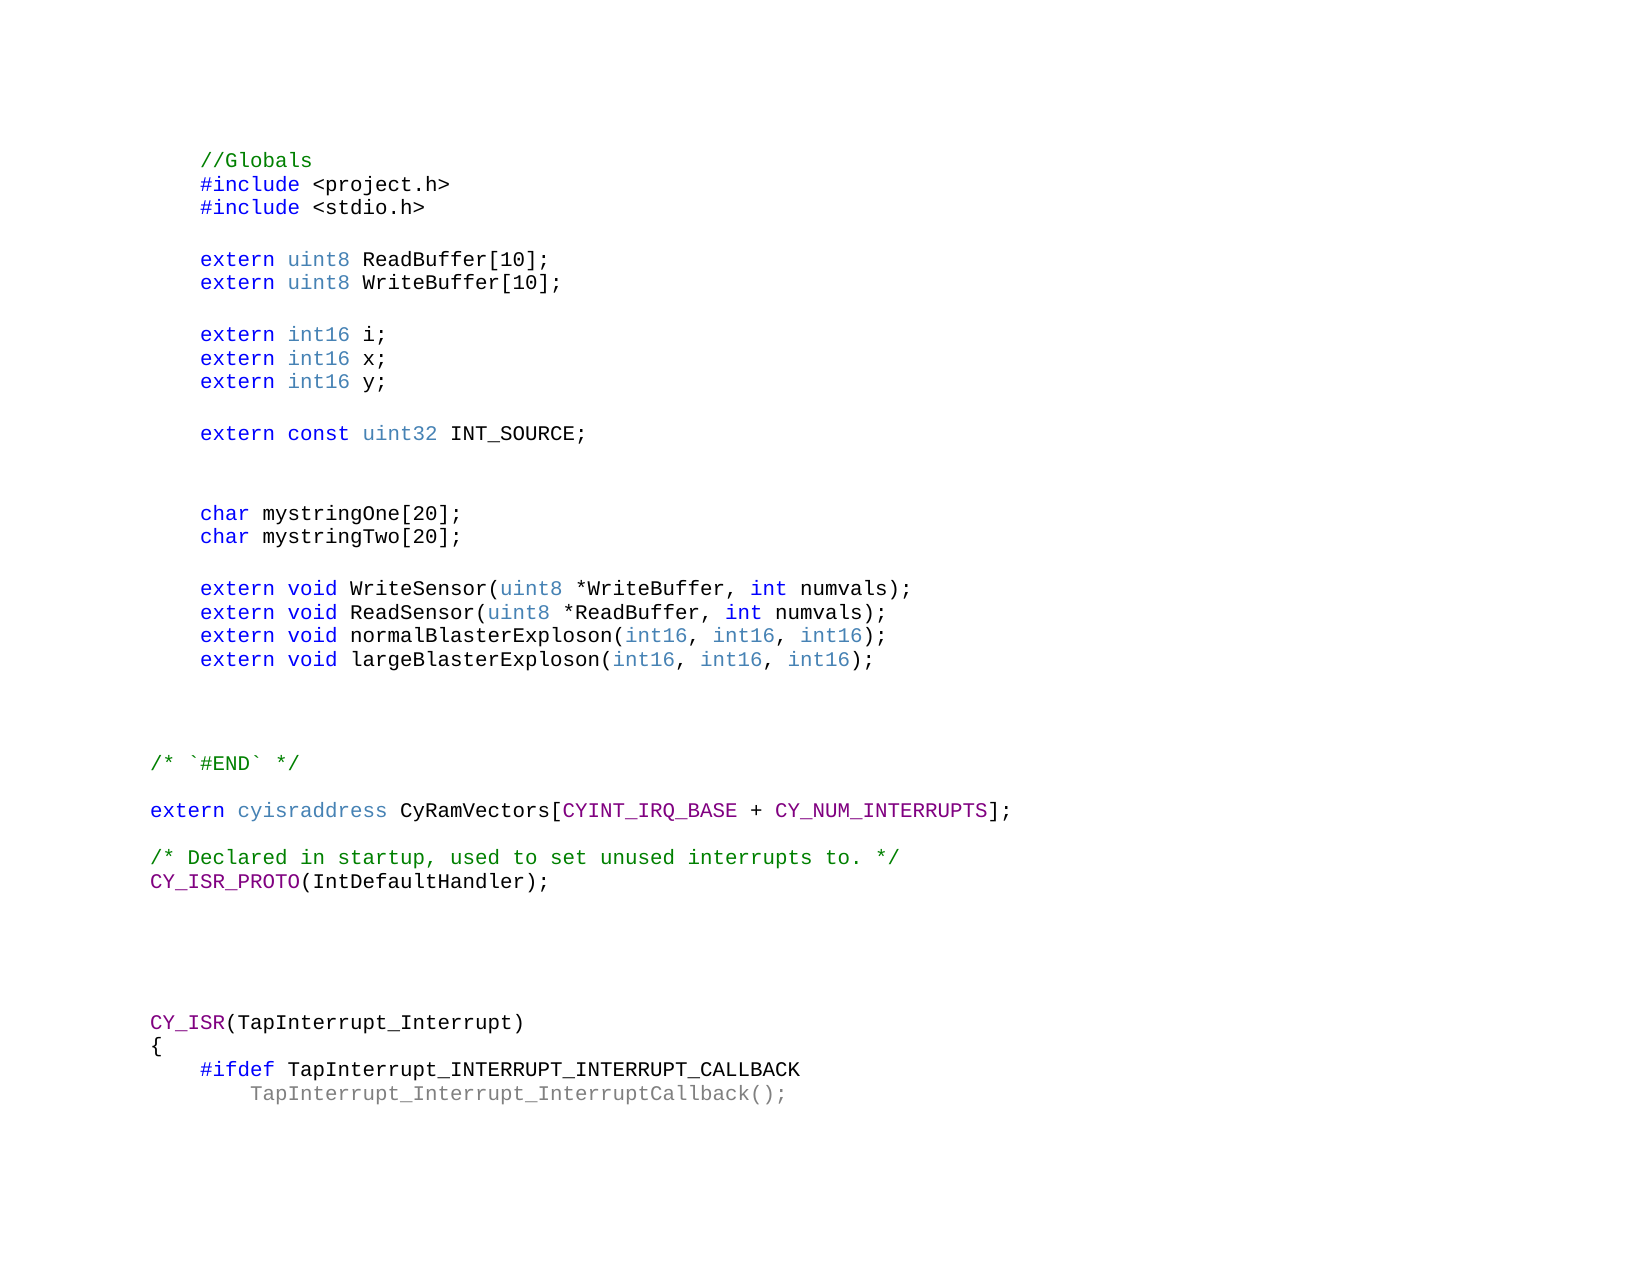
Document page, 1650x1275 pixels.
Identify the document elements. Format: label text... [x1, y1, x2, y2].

text extern int16 x; [150, 348, 1500, 372]
text //Globals [150, 150, 1500, 174]
text extern void normalBlasterExploson(int16, int16, int16); [150, 626, 1500, 649]
text extern int16 i; [150, 324, 1500, 348]
text #include <project.h> [150, 174, 1500, 197]
text #ifdef TapInterrupt_INTERRUPT_INTERRUPT_CALLBACK [150, 1059, 1500, 1083]
text { [150, 1035, 1500, 1059]
text char mystringOne[20]; [150, 503, 1500, 527]
text extern void WriteSensor(uint8 *WriteBuffer, int numvals); [150, 578, 1500, 602]
text extern void ReadSensor(uint8 *ReadBuffer, int numvals); [150, 602, 1500, 626]
text CY_ISR_PROTO(IntDefaultHandler); [150, 871, 1500, 894]
text /* `#END` */ [150, 752, 1500, 776]
text CY_ISR(TapInterrupt_Interrupt) [150, 1012, 1500, 1035]
text extern uint8 ReadBuffer[10]; [150, 249, 1500, 273]
text #include <stdio.h> [150, 197, 1500, 221]
text extern uint8 WriteBuffer[10]; [150, 273, 1500, 296]
text /* Declared in startup, used to set unused interrupts to. */ [150, 847, 1500, 871]
text TapInterrupt_Interrupt_InterruptCallback(); [150, 1083, 1500, 1106]
text extern void largeBlasterExploson(int16, int16, int16); [150, 649, 1500, 673]
text extern cyisraddress CyRamVectors[CYINT_IRQ_BASE + CY_NUM_INTERRUPTS]; [150, 800, 1500, 823]
text extern const uint32 INT_SOURCE; [150, 423, 1500, 447]
text char mystringTwo[20]; [150, 527, 1500, 550]
text extern int16 y; [150, 372, 1500, 395]
